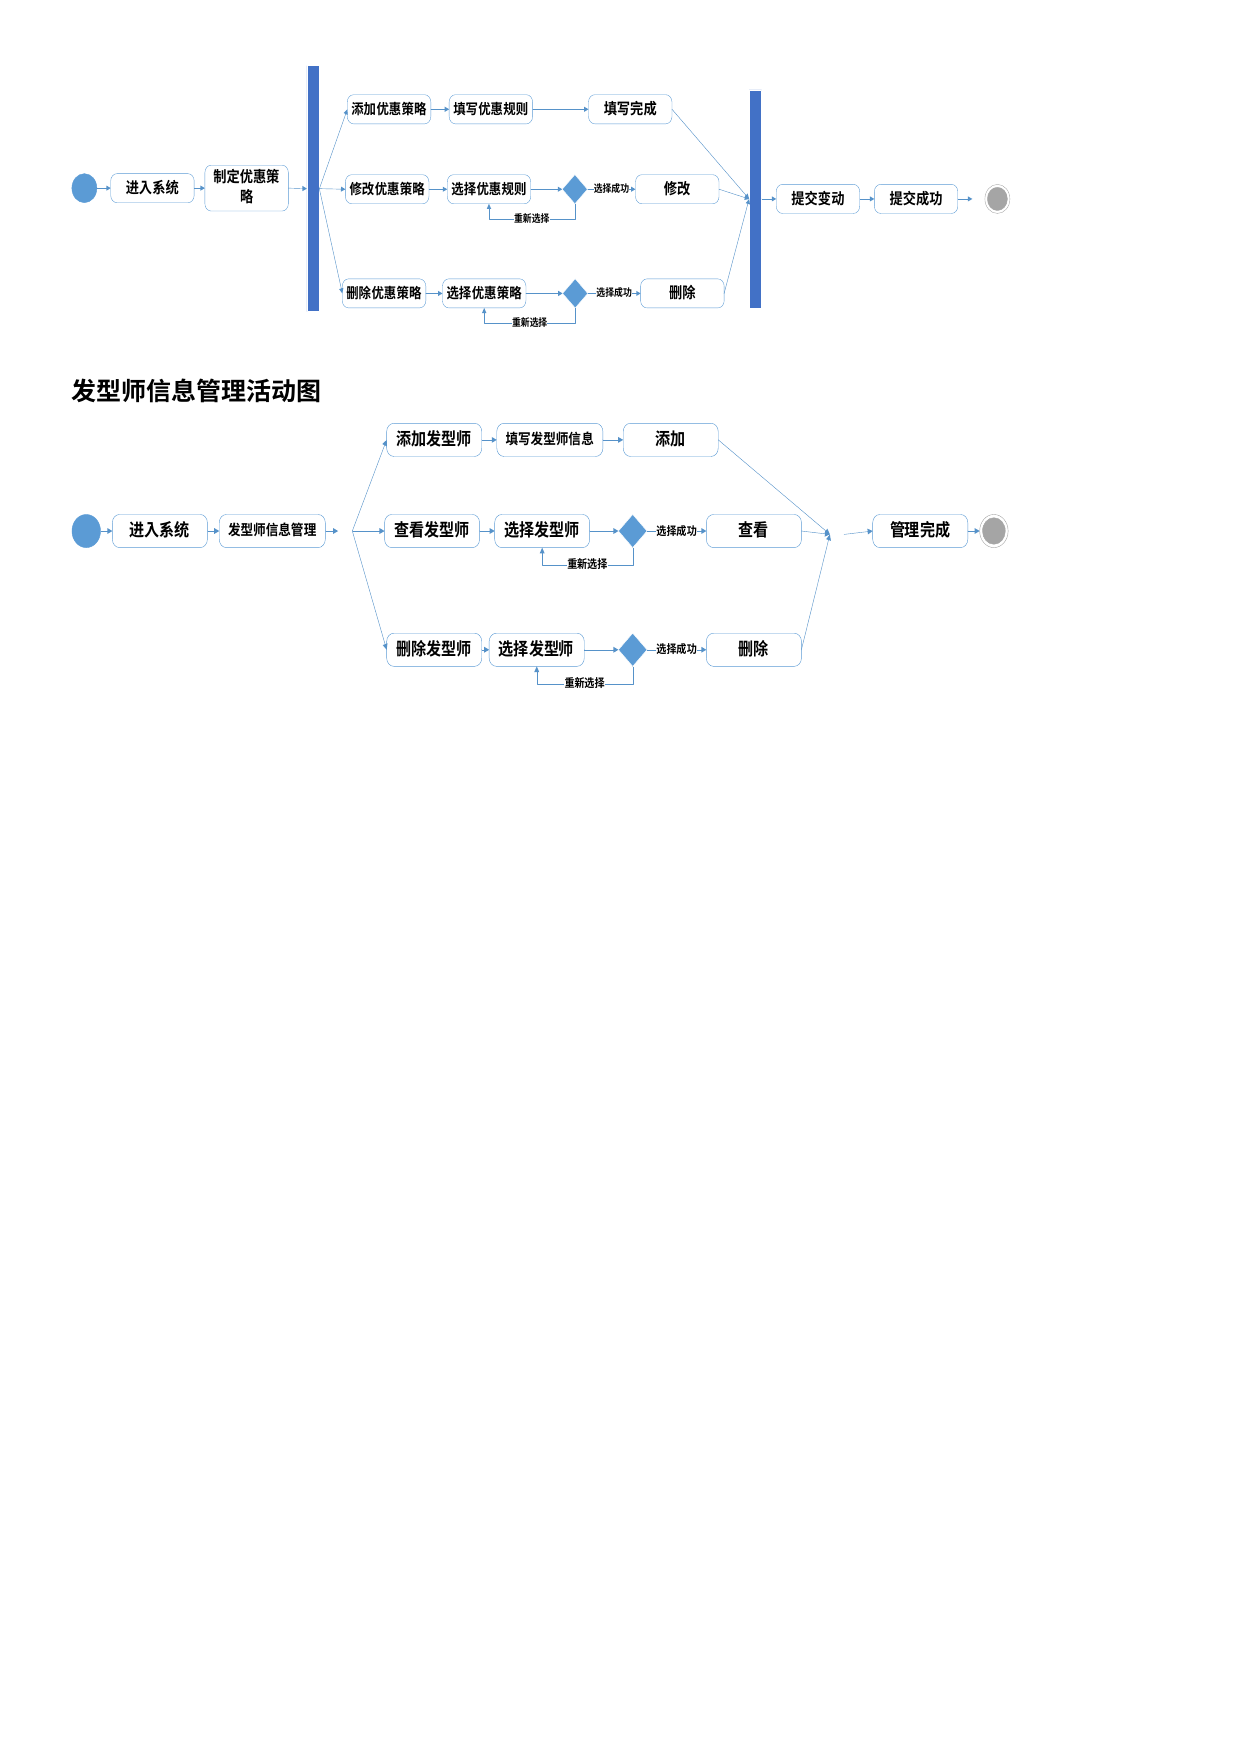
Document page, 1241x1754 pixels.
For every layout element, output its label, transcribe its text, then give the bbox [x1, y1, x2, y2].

text 发型师信息管理活动图 [71, 357, 1169, 422]
